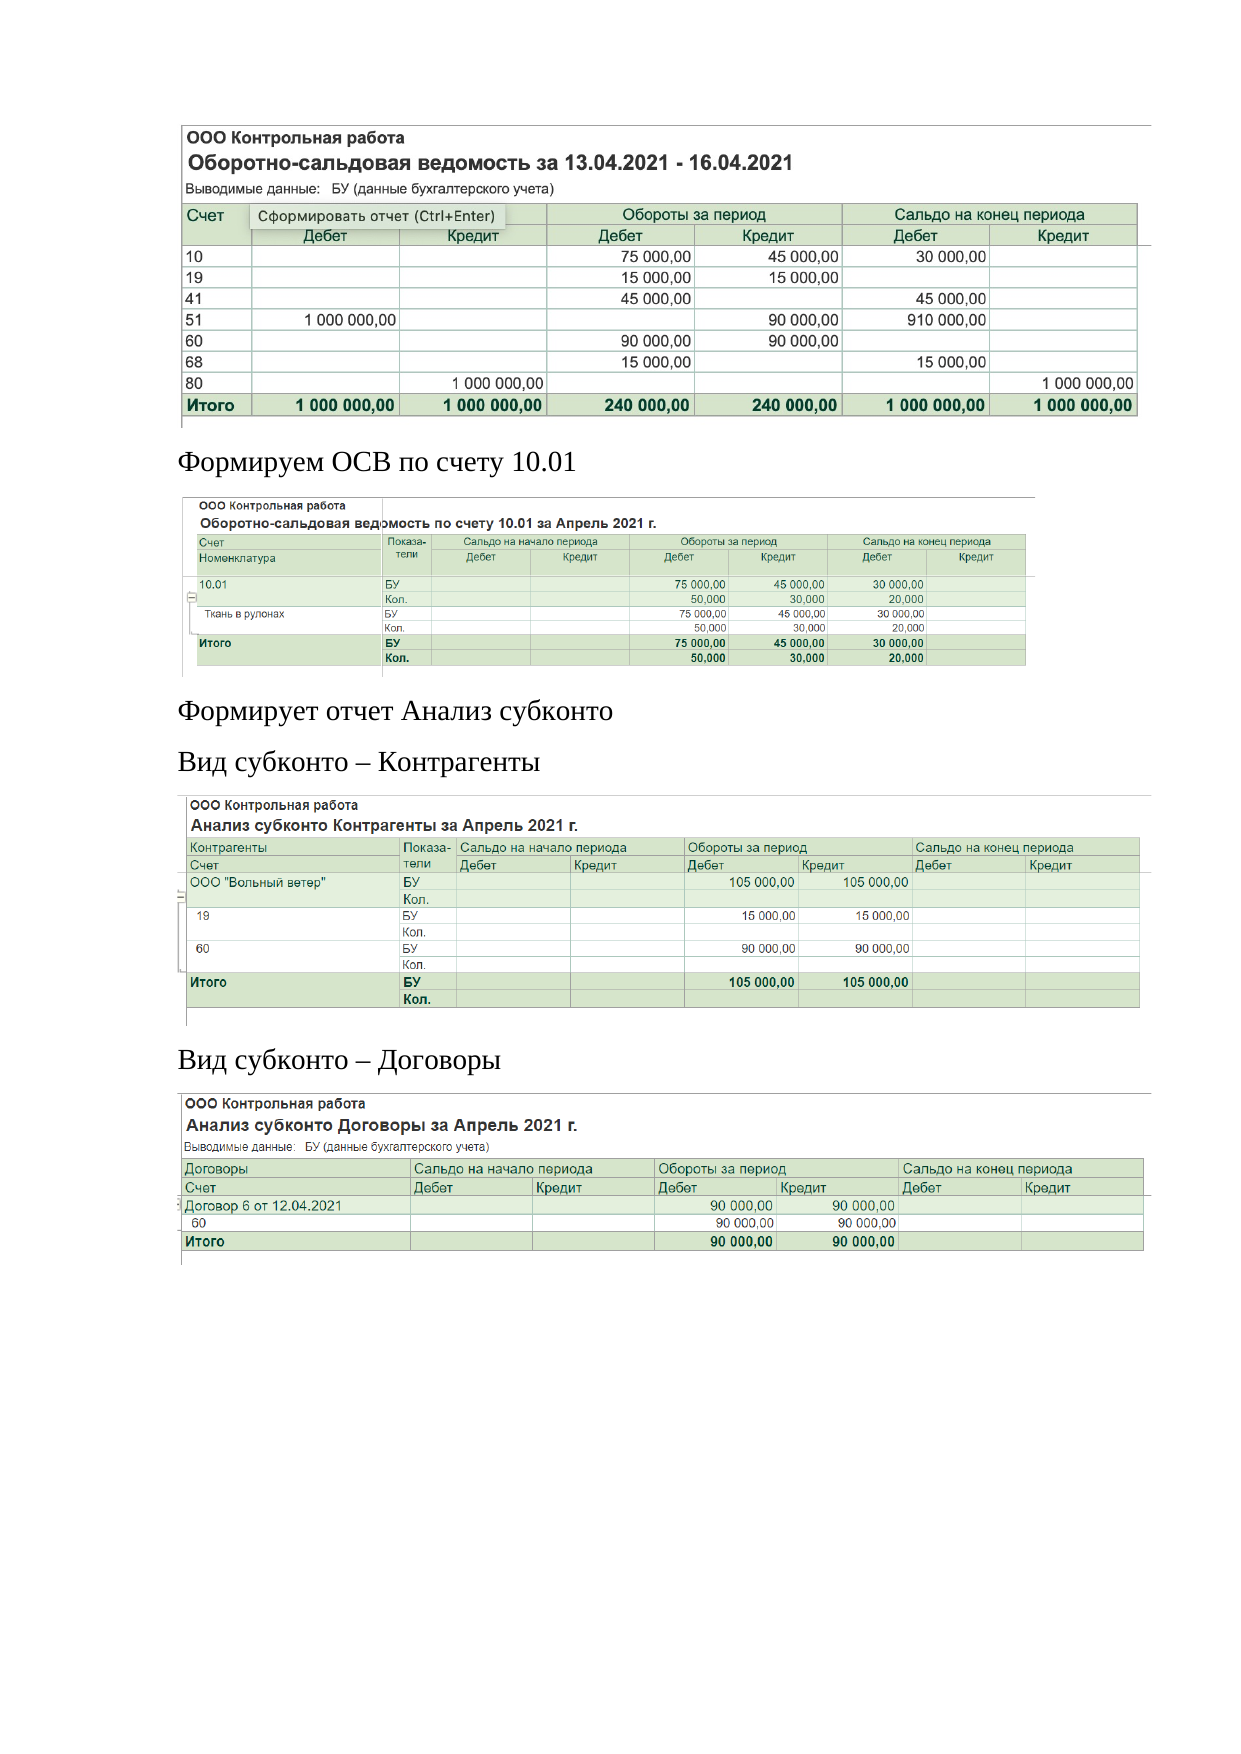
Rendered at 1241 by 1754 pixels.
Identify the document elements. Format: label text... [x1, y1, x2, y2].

picture [177, 1092, 1152, 1265]
text Формируем ОСВ по счету 10.01 [177, 444, 1152, 478]
text Вид субконто – Договоры [177, 1042, 1152, 1076]
text Вид субконто – Контрагенты [177, 744, 1152, 777]
picture [177, 118, 1152, 428]
text Формирует отчет Анализ субконто [177, 693, 1152, 727]
picture [177, 494, 1036, 677]
picture [177, 794, 1152, 1026]
